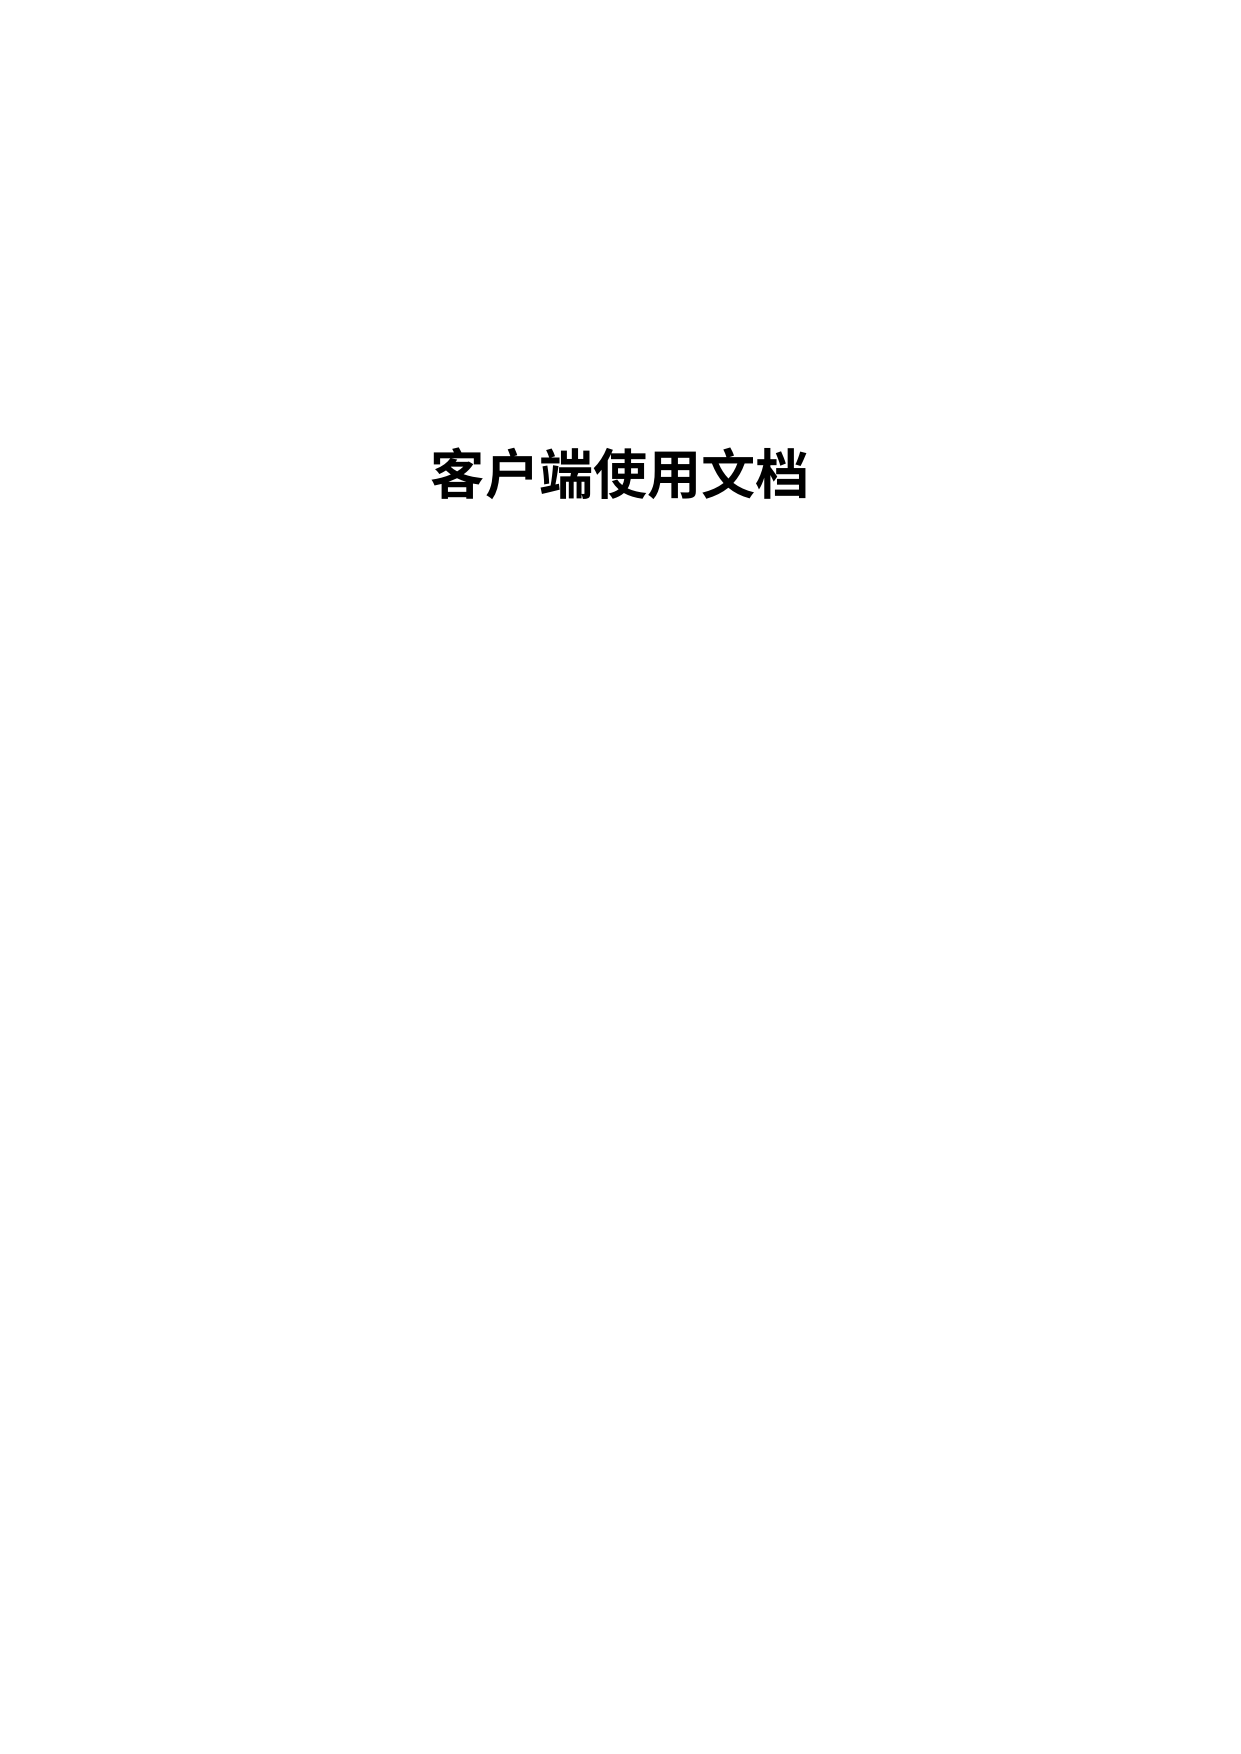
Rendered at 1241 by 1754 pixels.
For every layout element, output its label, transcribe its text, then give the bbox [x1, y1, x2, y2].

title 客户端使用文档 [112, 422, 1128, 519]
